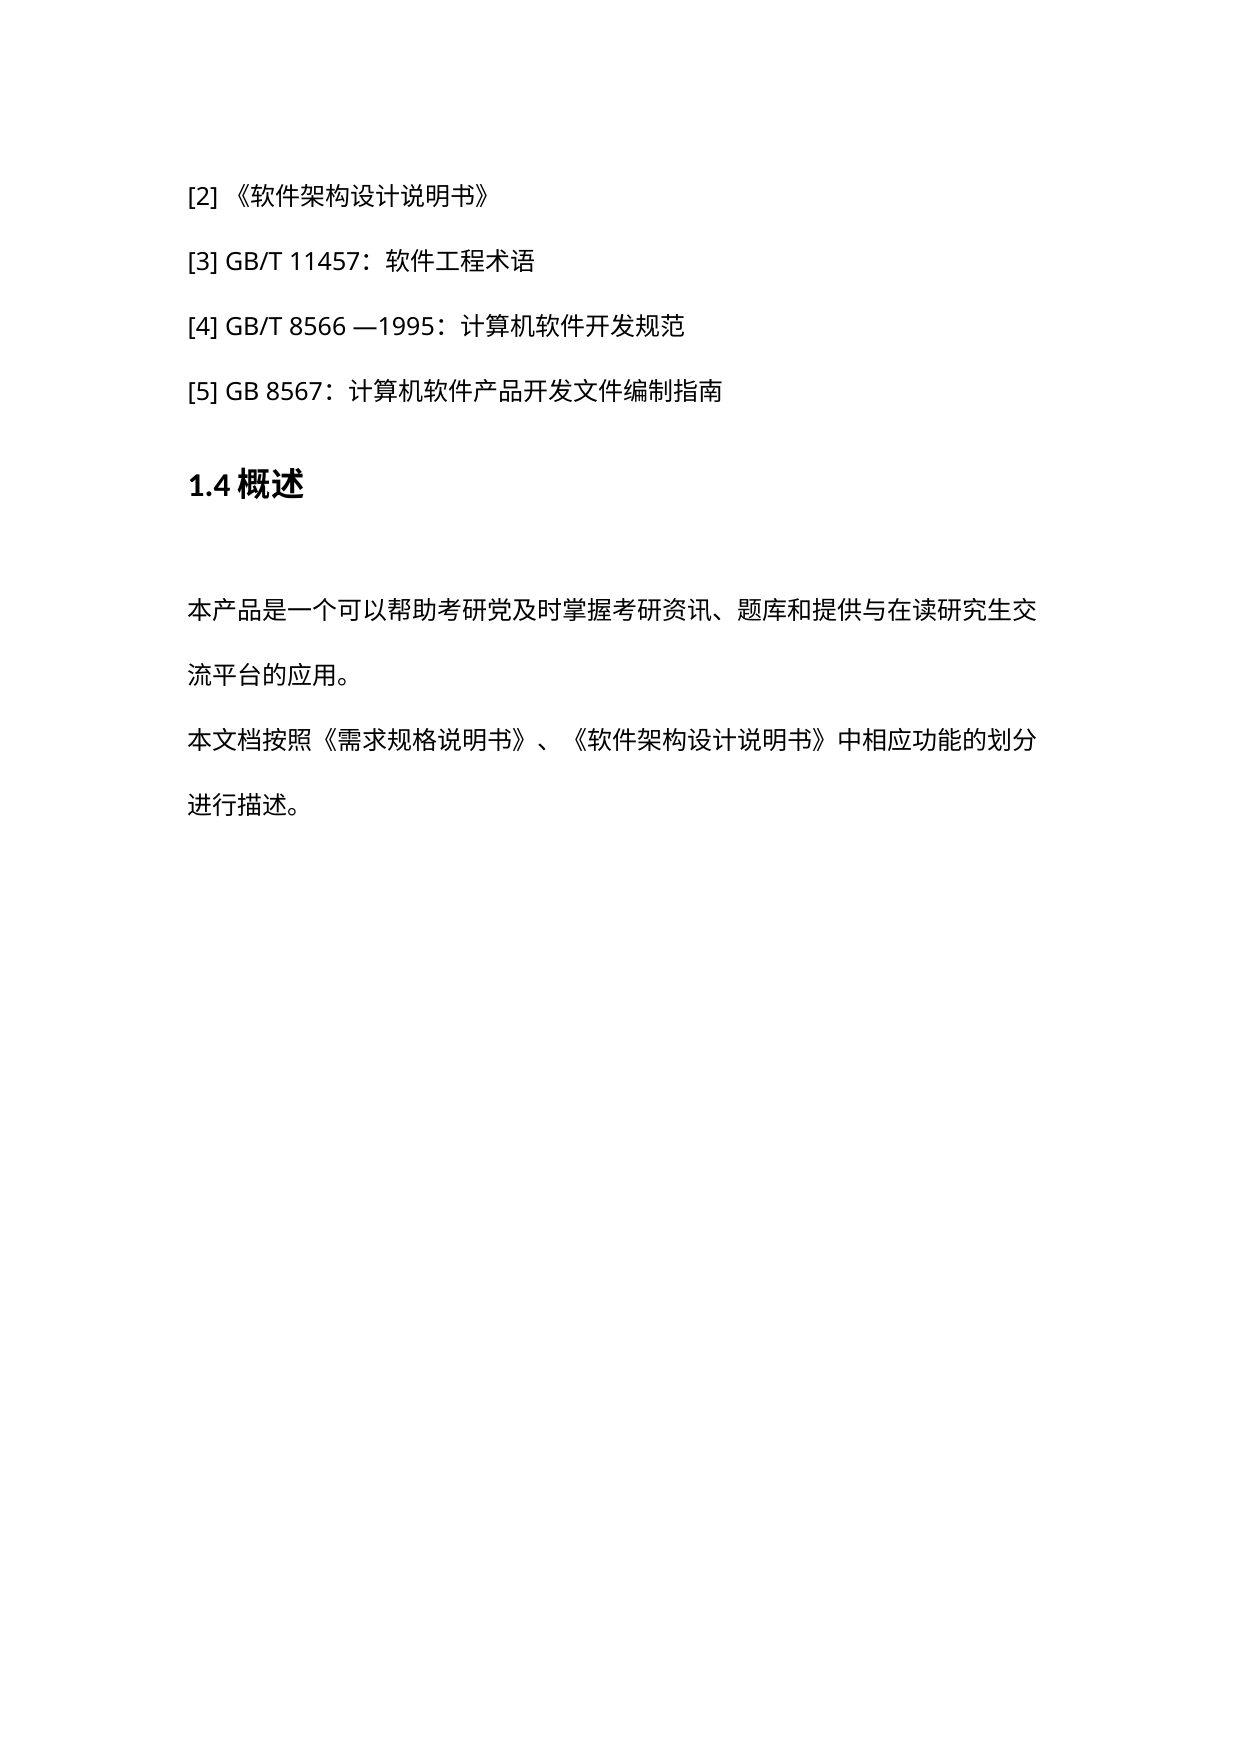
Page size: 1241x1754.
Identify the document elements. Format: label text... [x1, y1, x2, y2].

text [4] GB/T 8566 —1995：计算机软件开发规范 [187, 292, 1053, 357]
text 本产品是一个可以帮助考研党及时掌握考研资讯、题库和提供与在读研究生交流平台的应用。 [187, 576, 1053, 706]
text 本文档按照《需求规格说明书》、《软件架构设计说明书》中相应功能的划分进行描述。 [187, 706, 1053, 836]
text [5] GB 8567：计算机软件产品开发文件编制指南 [187, 357, 1053, 422]
text [2] 《软件架构设计说明书》 [187, 162, 1053, 227]
subtitle 1.4 概述 [187, 449, 1053, 514]
text [3] GB/T 11457：软件工程术语 [187, 227, 1053, 292]
